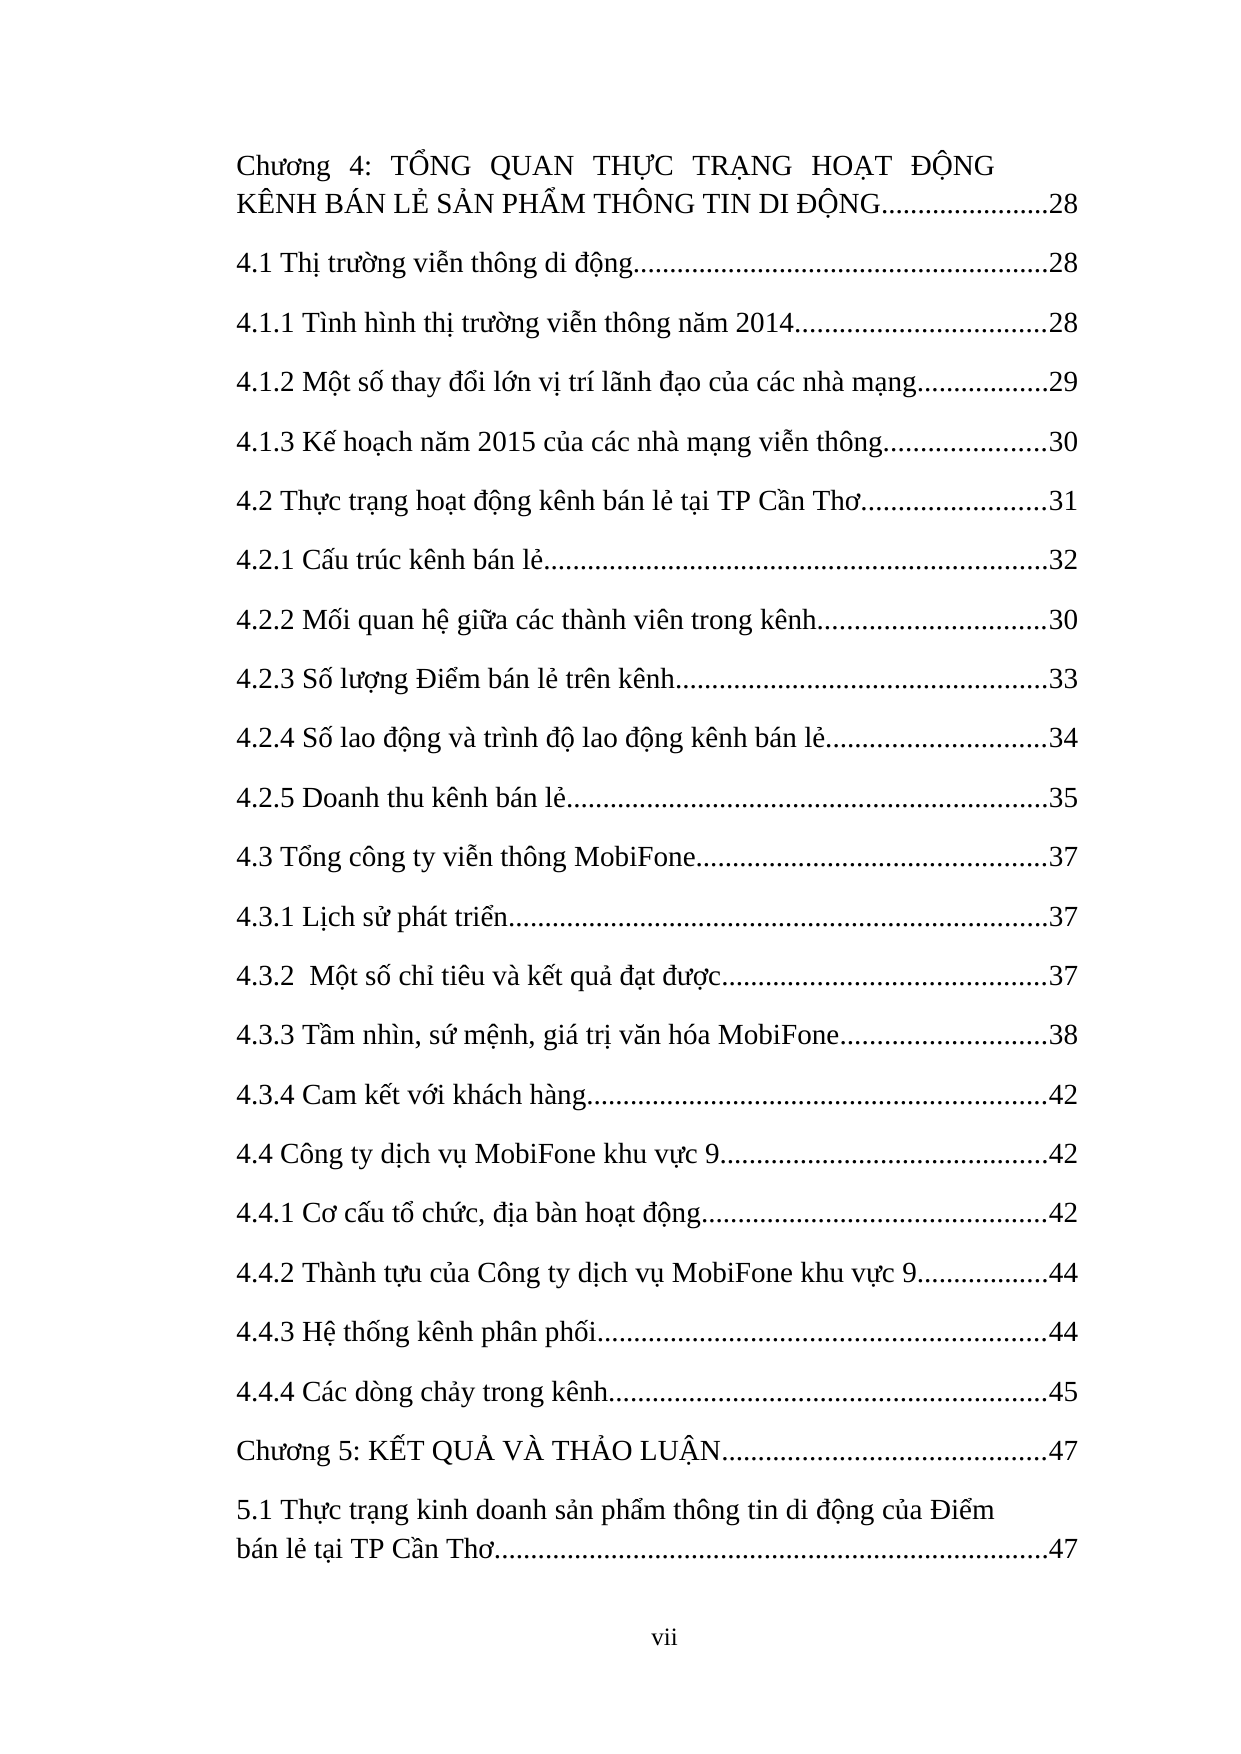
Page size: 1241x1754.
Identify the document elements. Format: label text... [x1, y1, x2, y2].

text 4.2.3 Số lượng Điểm bán lẻ trên kênh 33 [236, 661, 1092, 695]
text 4.2.2 Mối quan hệ giữa các thành viên trong kênh 30 [236, 602, 1092, 635]
text 4.2.5 Doanh thu kênh bán lẻ 35 [236, 780, 1092, 813]
text 5.1 Thực trạng kinh doanh sản phẩm thông tin di động của Điểm bán lẻ tại TP Cần Thơ 47 [236, 1492, 996, 1564]
text 4.1 Thị trường viễn thông di động 28 [236, 246, 1092, 279]
text 4.4.3 Hệ thống kênh phân phối 44 [236, 1314, 1092, 1348]
text 4.4.1 Cơ cấu tổ chức, địa bàn hoạt động 42 [236, 1196, 1092, 1229]
text Chương 5: KẾT QUẢ VÀ THẢO LUẬN 47 [236, 1433, 1092, 1467]
text 4.3 Tổng công ty viễn thông MobiFone 37 [236, 839, 1092, 873]
text 4.2 Thực trạng hoạt động kênh bán lẻ tại TP Cần Thơ 31 [236, 483, 1092, 517]
text 4.1.2 Một số thay đổi lớn vị trí lãnh đạo của các nhà mạng 29 [236, 364, 1092, 398]
text 4.2.4 Số lao động và trình độ lao động kênh bán lẻ 34 [236, 721, 1092, 754]
text 4.3.3 Tầm nhìn, sứ mệnh, giá trị văn hóa MobiFone 38 [236, 1017, 1092, 1051]
text 4.3.1 Lịch sử phát triển 37 [236, 899, 1092, 932]
text 4.3.2 Một số chỉ tiêu và kết quả đạt được 37 [236, 958, 1092, 992]
text 4.1.1 Tình hình thị trường viễn thông năm 2014 28 [236, 305, 1092, 338]
text 4.1.3 Kế hoạch năm 2015 của các nhà mạng viễn thông 30 [236, 424, 1092, 457]
text 4.4.4 Các dòng chảy trong kênh 45 [236, 1374, 1092, 1407]
text Chương 4: TỔNG QUAN THỰC TRẠNG HOẠT ĐỘNG KÊNH BÁN LẺ SẢN PHẨM THÔNG TIN DI ĐỘNG 28 [236, 148, 996, 220]
text 4.2.1 Cấu trúc kênh bán lẻ 32 [236, 542, 1092, 576]
text 4.3.4 Cam kết với khách hàng 42 [236, 1077, 1092, 1110]
text 4.4 Công ty dịch vụ MobiFone khu vực 9 42 [236, 1136, 1092, 1170]
text 4.4.2 Thành tựu của Công ty dịch vụ MobiFone khu vực 9 44 [236, 1255, 1092, 1288]
